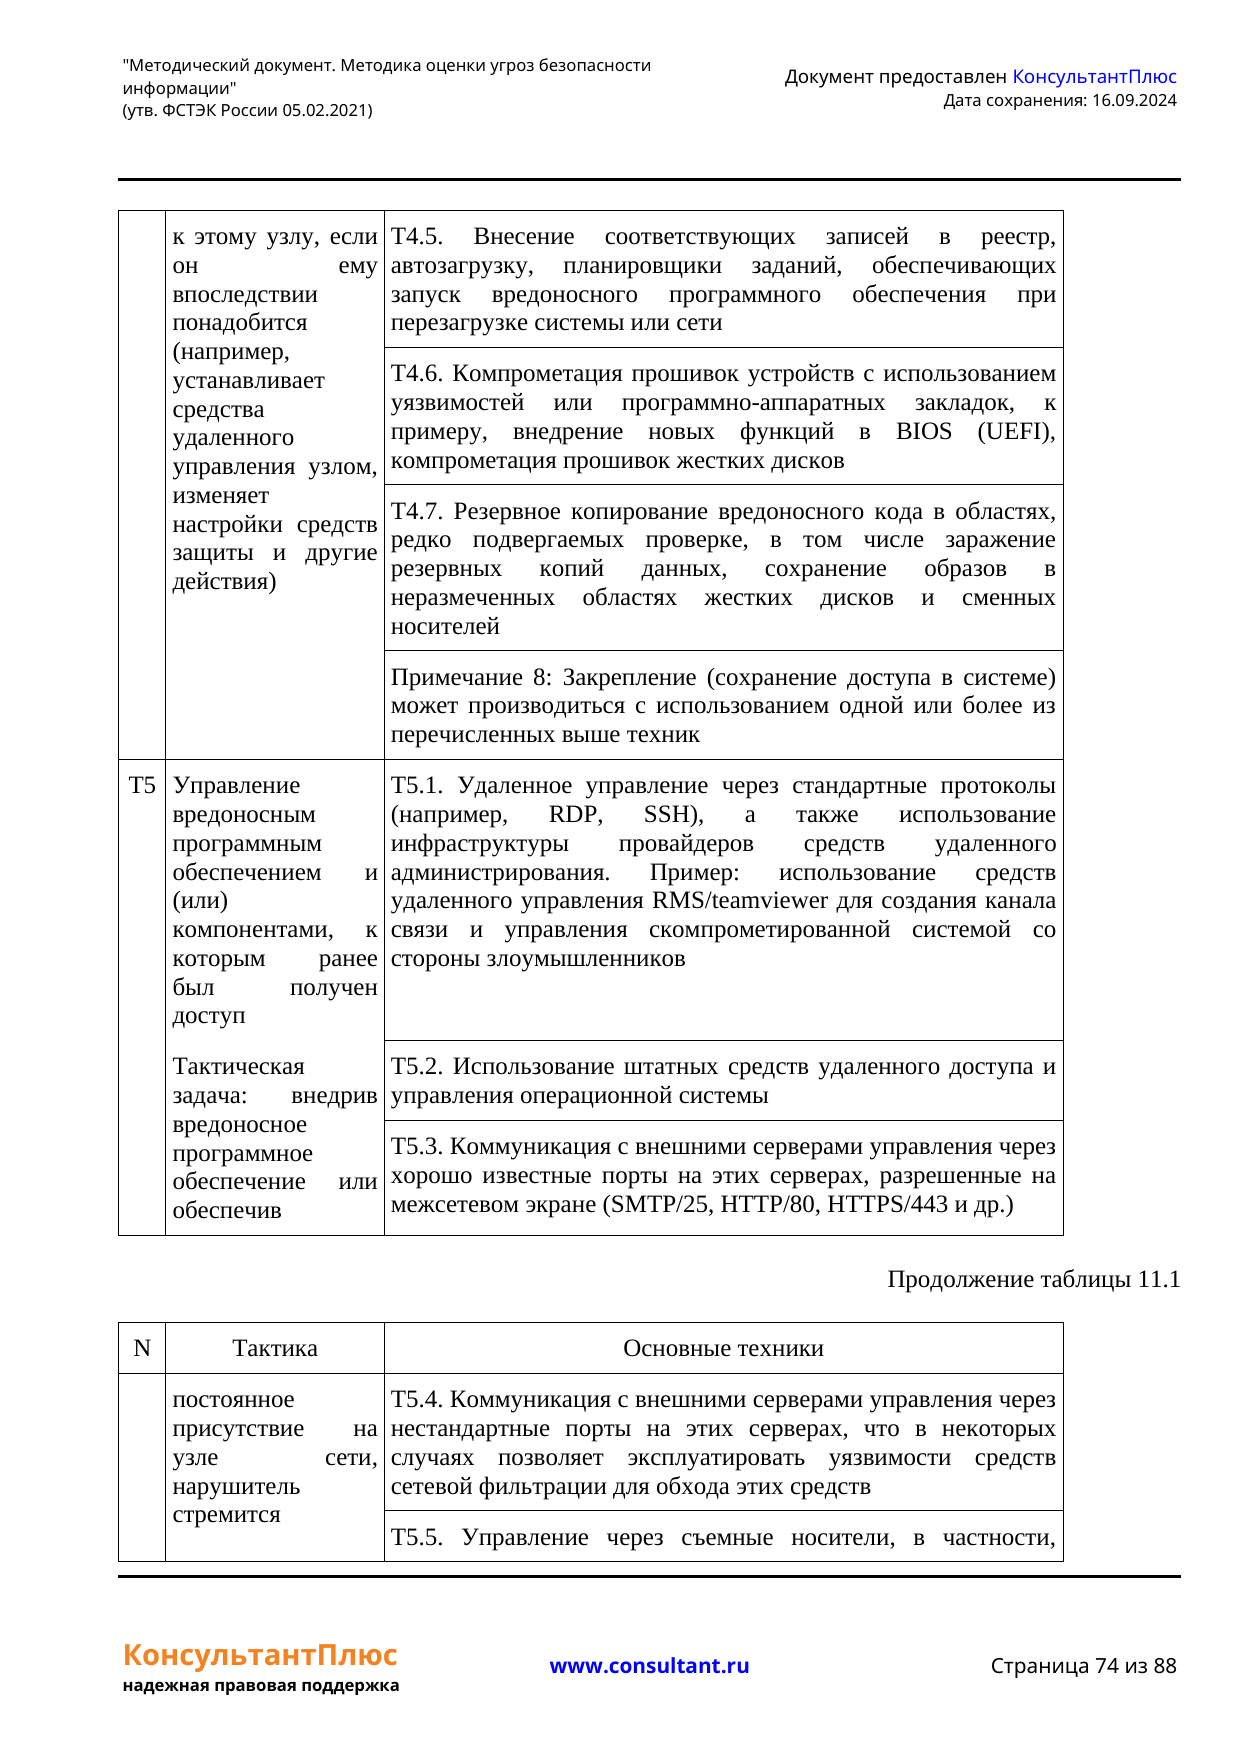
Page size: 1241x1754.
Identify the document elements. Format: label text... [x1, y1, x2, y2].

table_cell Т4.7. Резервное копирование вредоносного кода в областях, редко подвергаемых проверке, в том числе заражение резервных копий данных, сохранение образов в неразмеченных областях жестких дисков и сменных носителей [385, 485, 1063, 650]
table_cell Управление вредоносным программным обеспечением и (или) компонентами, к которым ранее был получен доступ [166, 760, 384, 1040]
table_cell Т5.2. Использование штатных средств удаленного доступа и управления операционной системы [385, 1041, 1063, 1119]
table_cell [119, 1374, 165, 1561]
table_cell Т5.4. Коммуникация с внешними серверами управления через нестандартные порты на этих серверах, что в некоторых случаях позволяет эксплуатировать уязвимости средств сетевой фильтрации для обхода этих средств [385, 1374, 1063, 1510]
table_cell постоянное присутствие на узле сети, нарушитель стремится автоматизировать управление внедренными инструментальными средствами, организовав взаимодействия скомпрометированным узлом и сервером управления, который может быть размещен в сети Интернет или в инфраструктуре организации [166, 1374, 384, 1561]
table_cell Т5 [119, 760, 165, 1234]
table_cell Т5.1. Удаленное управление через стандартные протоколы (например, RDP, SSH), а также использование инфраструктуры провайдеров средств удаленного администрирования. Пример: использование средств удаленного управления RMS/teamviewer для создания канала связи и управления скомпрометированной системой со стороны злоумышленников [385, 760, 1063, 1040]
table_cell Т4.6. Компрометация прошивок устройств с использованием уязвимостей или программно-аппаратных закладок, к примеру, внедрение новых функций в BIOS (UEFI), компрометация прошивок жестких дисков [385, 348, 1063, 484]
table_cell Т5.3. Коммуникация с внешними серверами управления через хорошо известные порты на этих серверах, разрешенные на межсетевом экране (SMTP/25, HTTP/80, HTTPS/443 и др.) [385, 1121, 1063, 1234]
table_cell Тактическая задача: внедрив вредоносное программное обеспечение или обеспечив [166, 1040, 384, 1234]
table_cell Т4.5. Внесение соответствующих записей в реестр, автозагрузку, планировщики заданий, обеспечивающих запуск вредоносного программного обеспечения при перезагрузке системы или сети [385, 211, 1063, 347]
table_header Основные техники [385, 1323, 1063, 1373]
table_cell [385, 1511, 1063, 1561]
table_header N [119, 1323, 165, 1373]
text Продолжение таблицы 11.1 [118, 1264, 1181, 1293]
table_header Тактика [166, 1323, 384, 1373]
table_cell Примечание 8: Закрепление (сохранение доступа в системе) может производиться с использованием одной или более из перечисленных выше техник [385, 651, 1063, 759]
